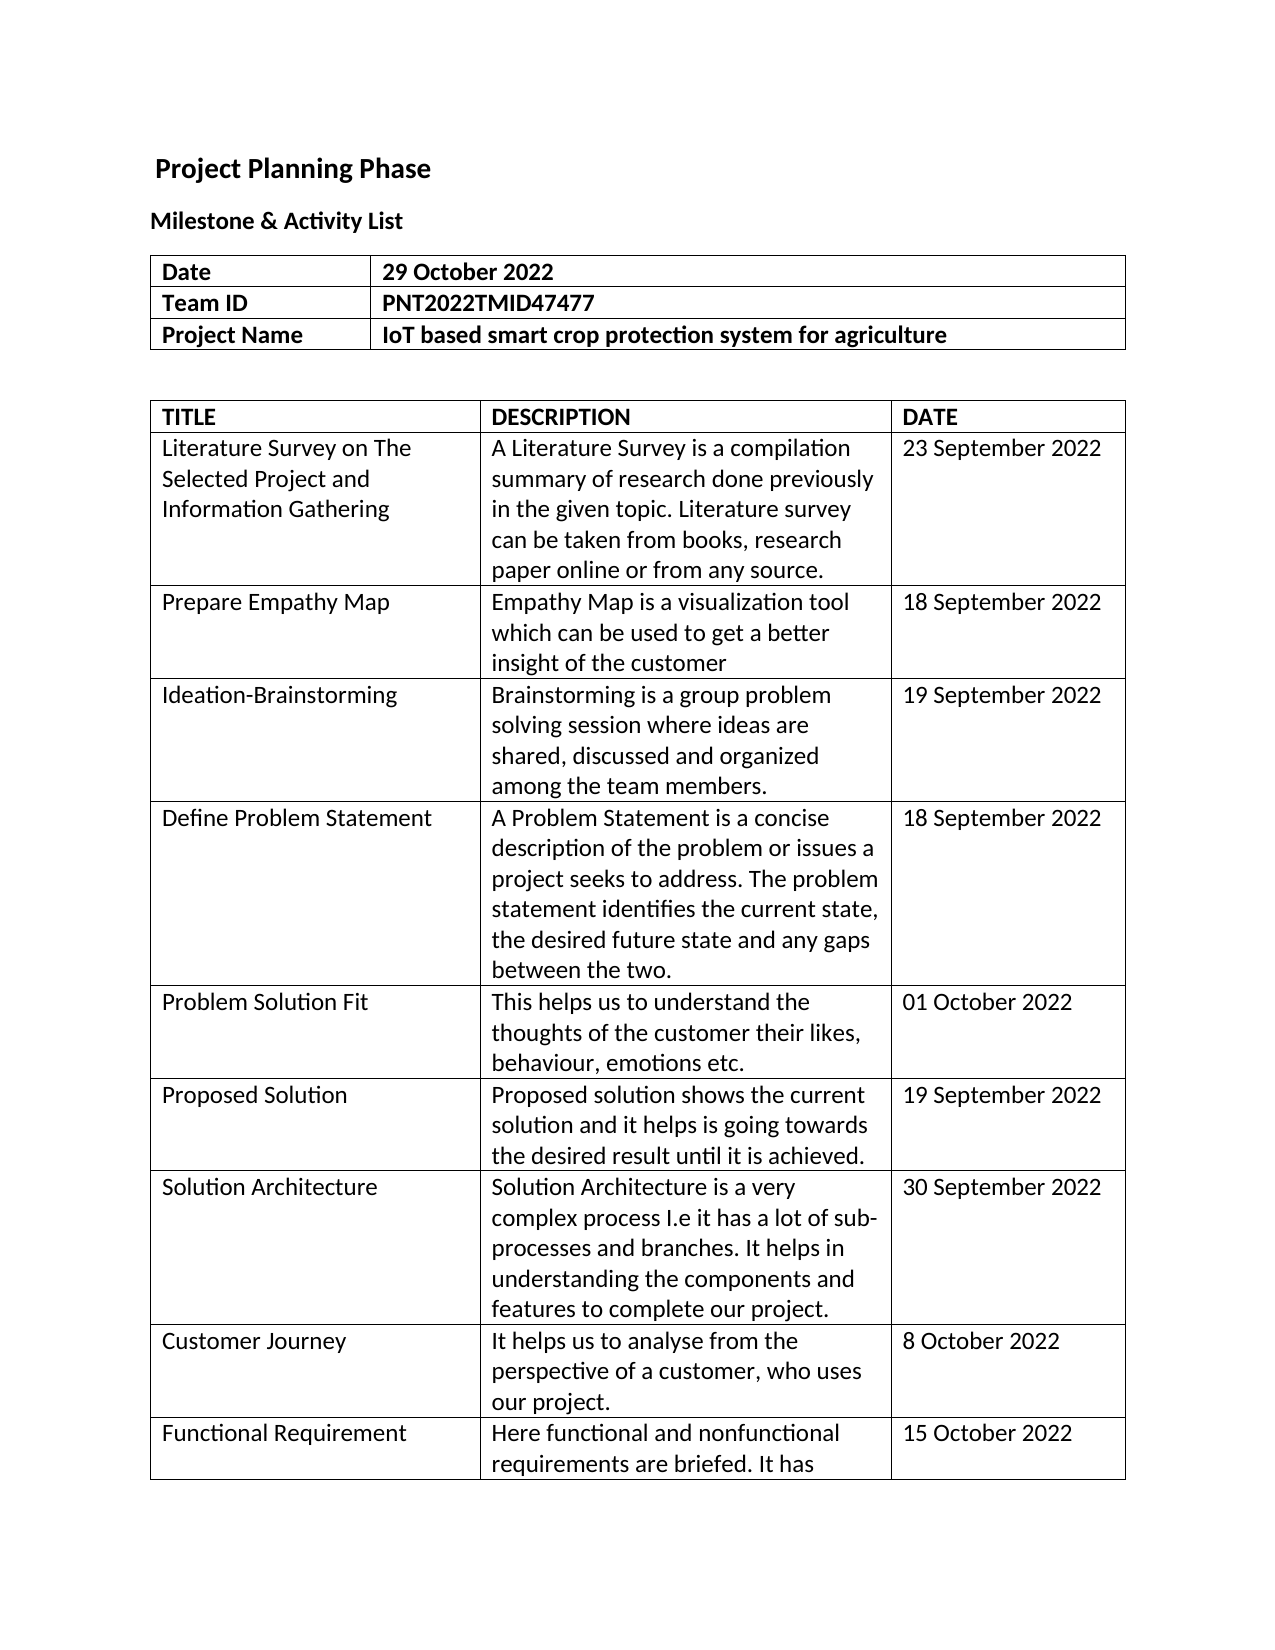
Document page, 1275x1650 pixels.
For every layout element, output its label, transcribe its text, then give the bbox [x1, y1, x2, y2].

table_header DESCRIPTION [481, 401, 891, 432]
table_header 29 October 2022 [371, 256, 1125, 286]
table_cell A Literature Survey is a compilation summary of research done previously in the given topic. Literature survey can be taken from books, research paper online or from any source. [481, 433, 891, 585]
table_cell Solution Architecture is a very complex process I.e it has a lot of sub-processes and branches. It helps in understanding the components and features to complete our project. [481, 1171, 891, 1324]
table_cell This helps us to understand the thoughts of the customer their likes, behaviour, emotions etc. [481, 986, 891, 1078]
table_cell 15 October 2022 [892, 1418, 1125, 1479]
table_cell 19 September 2022 [892, 1079, 1125, 1170]
table_cell 01 October 2022 [892, 986, 1125, 1078]
table_cell Team ID [151, 287, 370, 318]
table_cell Ideation-Brainstorming [151, 679, 480, 801]
table_cell 19 September 2022 [892, 679, 1125, 801]
table_cell 18 September 2022 [892, 586, 1125, 678]
table_cell IoT based smart crop protection system for agriculture [371, 319, 1125, 349]
table_header TITLE [151, 401, 480, 432]
table_cell PNT2022TMID47477 [371, 287, 1125, 318]
table_cell 18 September 2022 [892, 802, 1125, 985]
table_header Date [151, 256, 370, 286]
table_cell Prepare Empathy Map [151, 586, 480, 678]
table_cell Literature Survey on The Selected Project and Information Gathering [151, 433, 480, 585]
table_cell Customer Journey [151, 1325, 480, 1417]
table_header DATE [892, 401, 1125, 432]
table_cell 8 October 2022 [892, 1325, 1125, 1417]
table_cell Empathy Map is a visualization tool which can be used to get a better insight of the customer [481, 586, 891, 678]
table_cell Brainstorming is a group problem solving session where ideas are shared, discussed and organized among the team members. [481, 679, 891, 801]
table_cell It helps us to analyse from the perspective of a customer, who uses our project. [481, 1325, 891, 1417]
text Milestone & Activity List [150, 205, 1125, 236]
table_cell Project Name [151, 319, 370, 349]
table_cell Define Problem Statement [151, 802, 480, 985]
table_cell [151, 1418, 480, 1479]
table_cell A Problem Statement is a concise description of the problem or issues a project seeks to address. The problem statement identifies the current state, the desired future state and any gaps between the two. [481, 802, 891, 985]
table_cell Problem Solution Fit [151, 986, 480, 1078]
table_cell Proposed solution shows the current solution and it helps is going towards the desired result until it is achieved. [481, 1079, 891, 1170]
table_cell 23 September 2022 [892, 433, 1125, 585]
text Project Planning Phase [150, 150, 1125, 186]
table_cell Proposed Solution [151, 1079, 480, 1170]
table_cell 30 September 2022 [892, 1171, 1125, 1324]
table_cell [481, 1418, 891, 1479]
table_cell Solution Architecture [151, 1171, 480, 1324]
